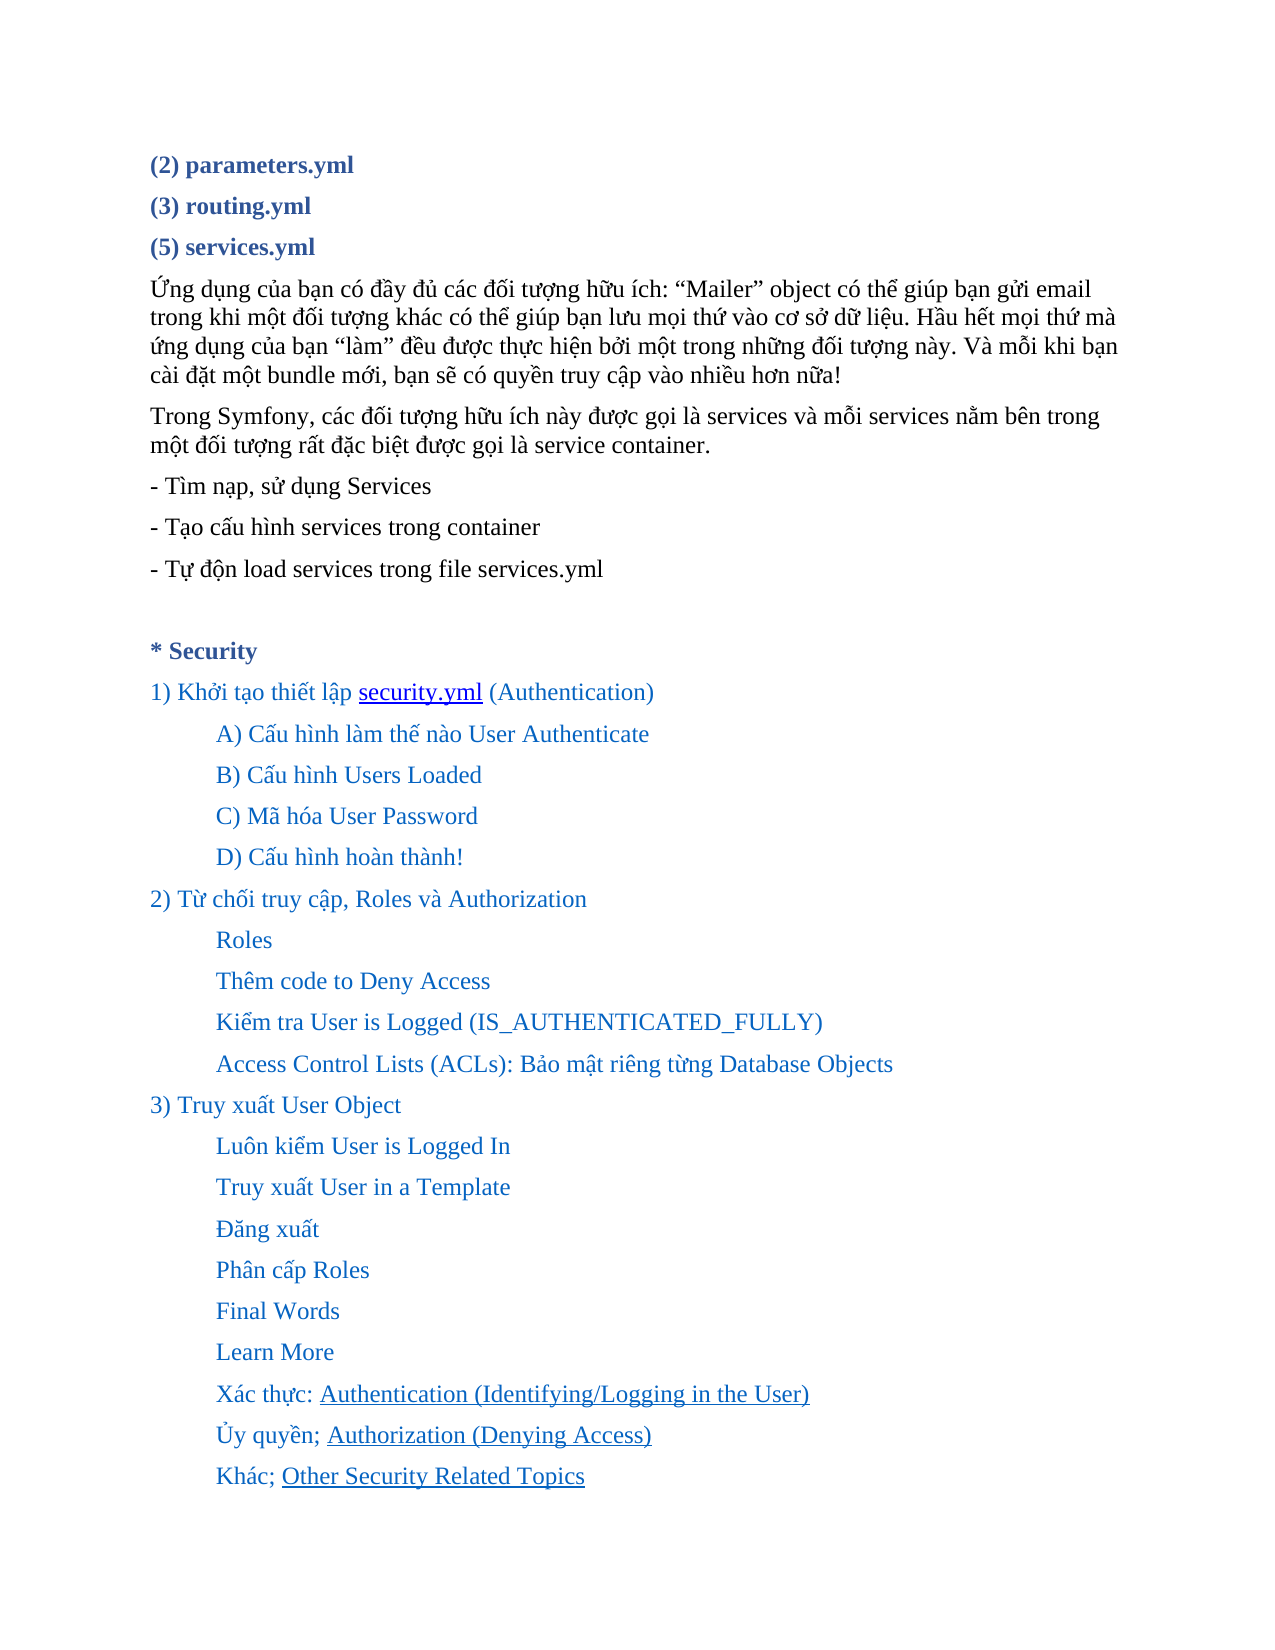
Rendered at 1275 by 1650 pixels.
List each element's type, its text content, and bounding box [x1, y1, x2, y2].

subtitle (3) routing.yml [150, 191, 1125, 220]
text Ứng dụng của bạn có đầy đủ các đối tượng hữu ích: “Mailer” object có thể giúp bạn gửi email trong khi một đối tượng khác có thể giúp bạn lưu mọi thứ vào cơ sở dữ liệu. Hầu hết mọi thứ mà ứng dụng của bạn “làm” đều được thực hiện bởi một trong những đối tượng này. Và mỗi khi bạn cài đặt một bundle mới, bạn sẽ có quyền truy cập vào nhiều hơn nữa! [150, 274, 1125, 389]
text A) Cấu hình làm thế nào User Authenticate [216, 719, 1125, 747]
subtitle * Security [150, 636, 1125, 665]
text Luôn kiểm User is Logged In [216, 1131, 1125, 1160]
text Roles [216, 925, 1125, 954]
text - Tạo cấu hình services trong container [150, 512, 1125, 541]
text Ủy quyền; Authorization (Denying Access) [216, 1420, 1125, 1449]
subtitle (2) parameters.yml [150, 150, 1125, 179]
text Final Words [216, 1296, 1125, 1325]
subtitle (5) services.yml [150, 232, 1125, 261]
text - Tự độn load services trong file services.yml [150, 554, 1125, 582]
text Khác; Other Security Related Topics [216, 1461, 1125, 1490]
text Trong Symfony, các đối tượng hữu ích này được gọi là services và mỗi services nằm bên trong một đối tượng rất đặc biệt được gọi là service container. [150, 401, 1125, 459]
text 3) Truy xuất User Object [150, 1090, 1125, 1119]
text Kiểm tra User is Logged (IS_AUTHENTICATED_FULLY) [216, 1007, 1125, 1036]
text B) Cấu hình Users Loaded [216, 760, 1125, 789]
text 1) Khởi tạo thiết lập security.yml (Authentication) [150, 677, 1125, 706]
text Đăng xuất [216, 1214, 1125, 1242]
text Access Control Lists (ACLs): Bảo mật riêng từng Database Objects [216, 1049, 1125, 1077]
text C) Mã hóa User Password [216, 801, 1125, 830]
text Thêm code to Deny Access [216, 966, 1125, 995]
text D) Cấu hình hoàn thành! [216, 842, 1125, 871]
text - Tìm nạp, sử dụng Services [150, 471, 1125, 500]
text Learn More [216, 1337, 1125, 1366]
text Xác thực: Authentication (Identifying/Logging in the User) [216, 1379, 1125, 1407]
text Phân cấp Roles [216, 1255, 1125, 1284]
text 2) Từ chối truy cập, Roles và Authorization [150, 884, 1125, 912]
text Truy xuất User in a Template [216, 1172, 1125, 1201]
